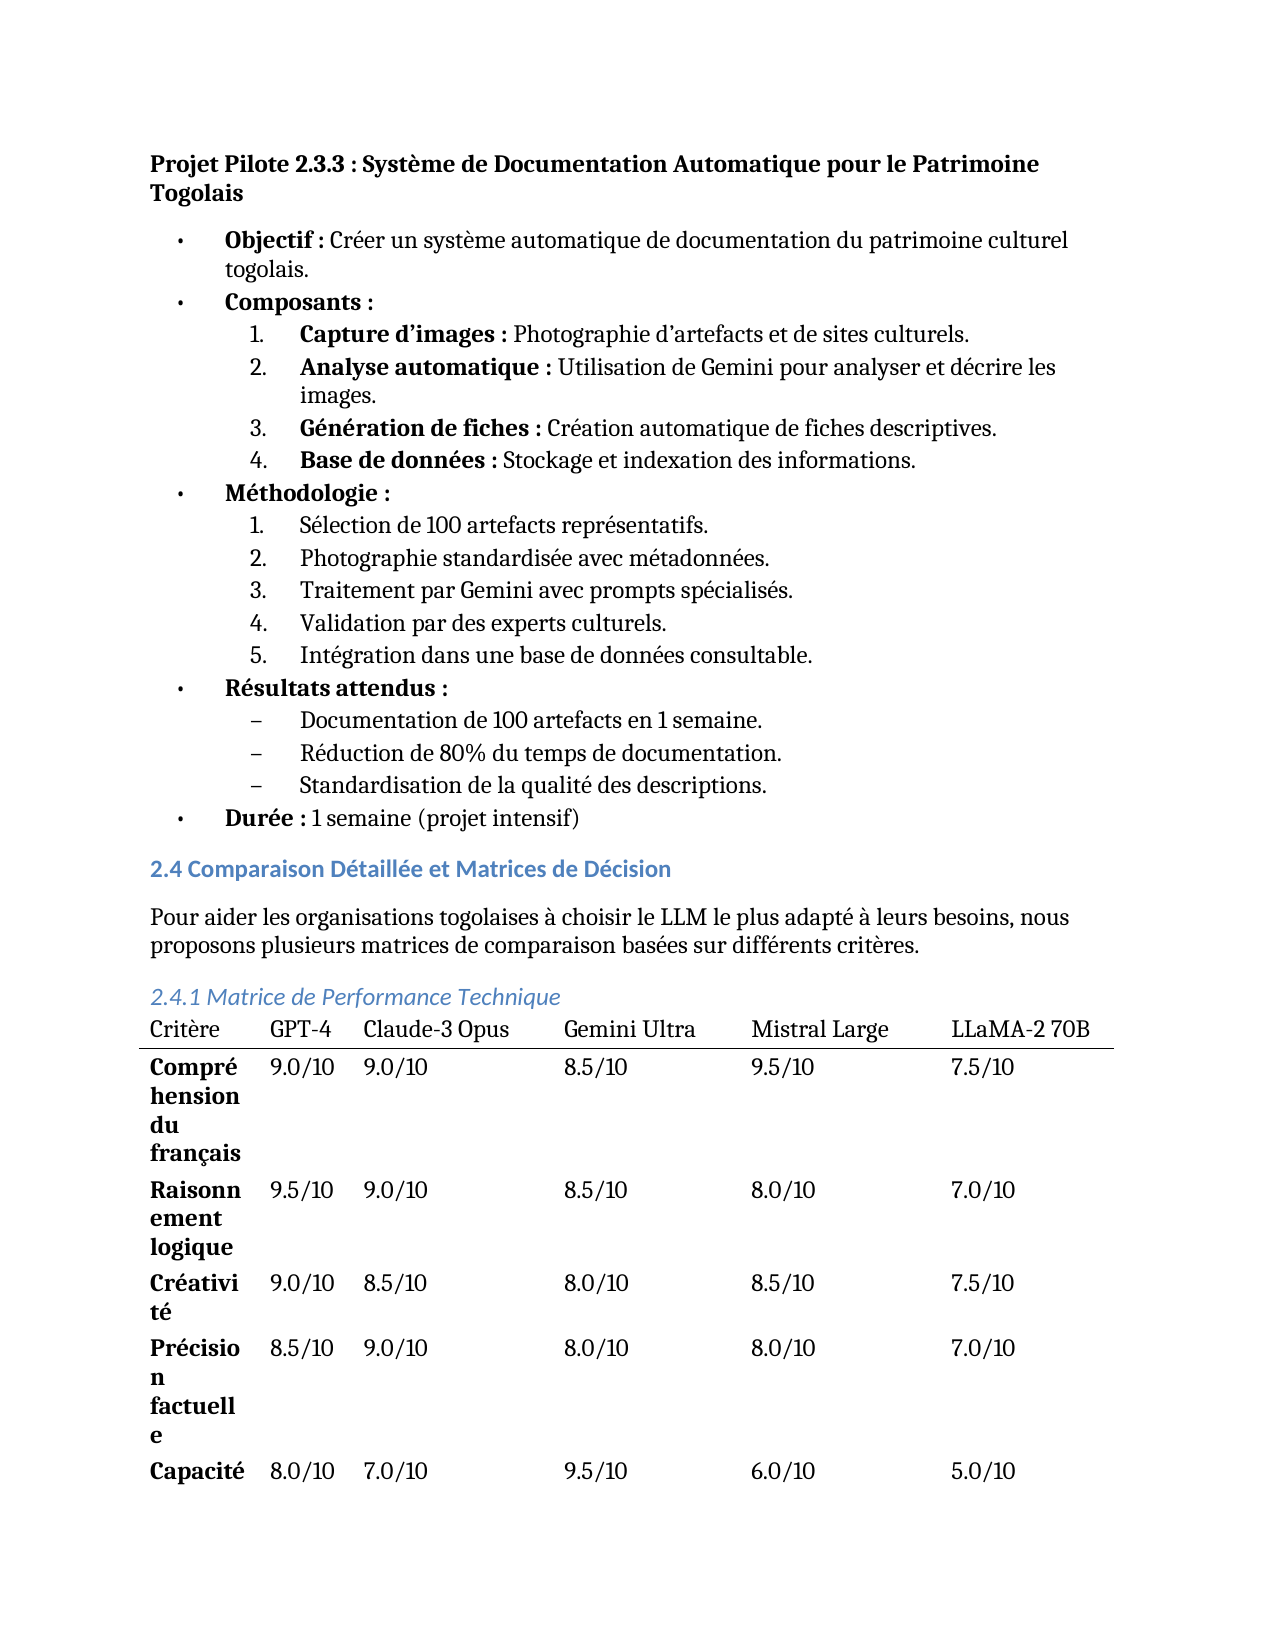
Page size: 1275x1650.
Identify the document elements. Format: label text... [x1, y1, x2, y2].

list Analyse automatique : Utilisation de Gemini pour analyser et décrire les images. [250, 352, 1125, 410]
list Capture d’images : Photographie d’artefacts et de sites culturels. [250, 320, 1125, 349]
table_cell Compréhension du français [139, 1049, 259, 1172]
table_cell 7.0/10 [940, 1172, 1114, 1266]
table_header Mistral Large [740, 1011, 940, 1048]
table_cell 7.0/10 [940, 1331, 1114, 1453]
table_cell 7.5/10 [940, 1049, 1114, 1172]
table_cell 8.5/10 [553, 1172, 740, 1266]
table_header Gemini Ultra [553, 1011, 740, 1048]
table_cell 9.0/10 [259, 1266, 352, 1331]
table_cell Raisonnement logique [139, 1172, 259, 1266]
table_cell 9.5/10 [740, 1049, 940, 1172]
list Composants : [175, 287, 1125, 316]
table_cell 8.5/10 [352, 1266, 553, 1331]
table_cell 8.0/10 [553, 1331, 740, 1453]
table_cell 5.0/10 [940, 1453, 1114, 1489]
table_cell 8.0/10 [740, 1172, 940, 1266]
table_cell 8.0/10 [259, 1453, 352, 1489]
table_cell 8.5/10 [259, 1331, 352, 1453]
list Validation par des experts culturels. [250, 609, 1125, 637]
list Objectif : Créer un système automatique de documentation du patrimoine culturel togolais. [175, 226, 1125, 284]
table_cell 9.0/10 [352, 1049, 553, 1172]
table_cell 9.0/10 [259, 1049, 352, 1172]
table_cell 7.0/10 [352, 1453, 553, 1489]
table_cell 7.5/10 [940, 1266, 1114, 1331]
table_cell 8.0/10 [553, 1266, 740, 1331]
table_cell Précision factuelle [139, 1331, 259, 1453]
subtitle 2.4.1 Matrice de Performance Technique [150, 981, 1125, 1011]
table_cell 8.5/10 [553, 1049, 740, 1172]
table_cell 9.5/10 [259, 1172, 352, 1266]
text Pour aider les organisations togolaises à choisir le LLM le plus adapté à leurs besoins, nous proposons plusieurs matrices de comparaison basées sur différents critères. [150, 903, 1125, 960]
table_header LLaMA-2 70B [940, 1011, 1114, 1048]
list Résultats attendus : [175, 674, 1125, 702]
list Réduction de 80% du temps de documentation. [250, 739, 1125, 767]
list Durée : 1 semaine (projet intensif) [175, 804, 1125, 832]
table_cell Capacités multimodales [139, 1453, 259, 1489]
subtitle 2.4 Comparaison Détaillée et Matrices de Décision [150, 853, 1125, 884]
table_cell 9.0/10 [352, 1331, 553, 1453]
list Méthodologie : [175, 479, 1125, 507]
list Standardisation de la qualité des descriptions. [250, 771, 1125, 800]
table_cell 6.0/10 [740, 1453, 940, 1489]
table_header Claude-3 Opus [352, 1011, 553, 1048]
list Documentation de 100 artefacts en 1 semaine. [250, 706, 1125, 735]
list Photographie standardisée avec métadonnées. [250, 544, 1125, 572]
table_cell Créativité [139, 1266, 259, 1331]
list Traitement par Gemini avec prompts spécialisés. [250, 576, 1125, 605]
table_header Critère [139, 1011, 259, 1048]
list Sélection de 100 artefacts représentatifs. [250, 511, 1125, 540]
table_header GPT-4 [259, 1011, 352, 1048]
table_cell 9.0/10 [352, 1172, 553, 1266]
table_cell 8.0/10 [740, 1331, 940, 1453]
list Génération de fiches : Création automatique de fiches descriptives. [250, 414, 1125, 442]
table_cell 9.5/10 [553, 1453, 740, 1489]
table_cell 8.5/10 [740, 1266, 940, 1331]
list Base de données : Stockage et indexation des informations. [250, 446, 1125, 475]
list Intégration dans une base de données consultable. [250, 641, 1125, 670]
text Projet Pilote 2.3.3 : Système de Documentation Automatique pour le Patrimoine Togolais [150, 150, 1125, 207]
